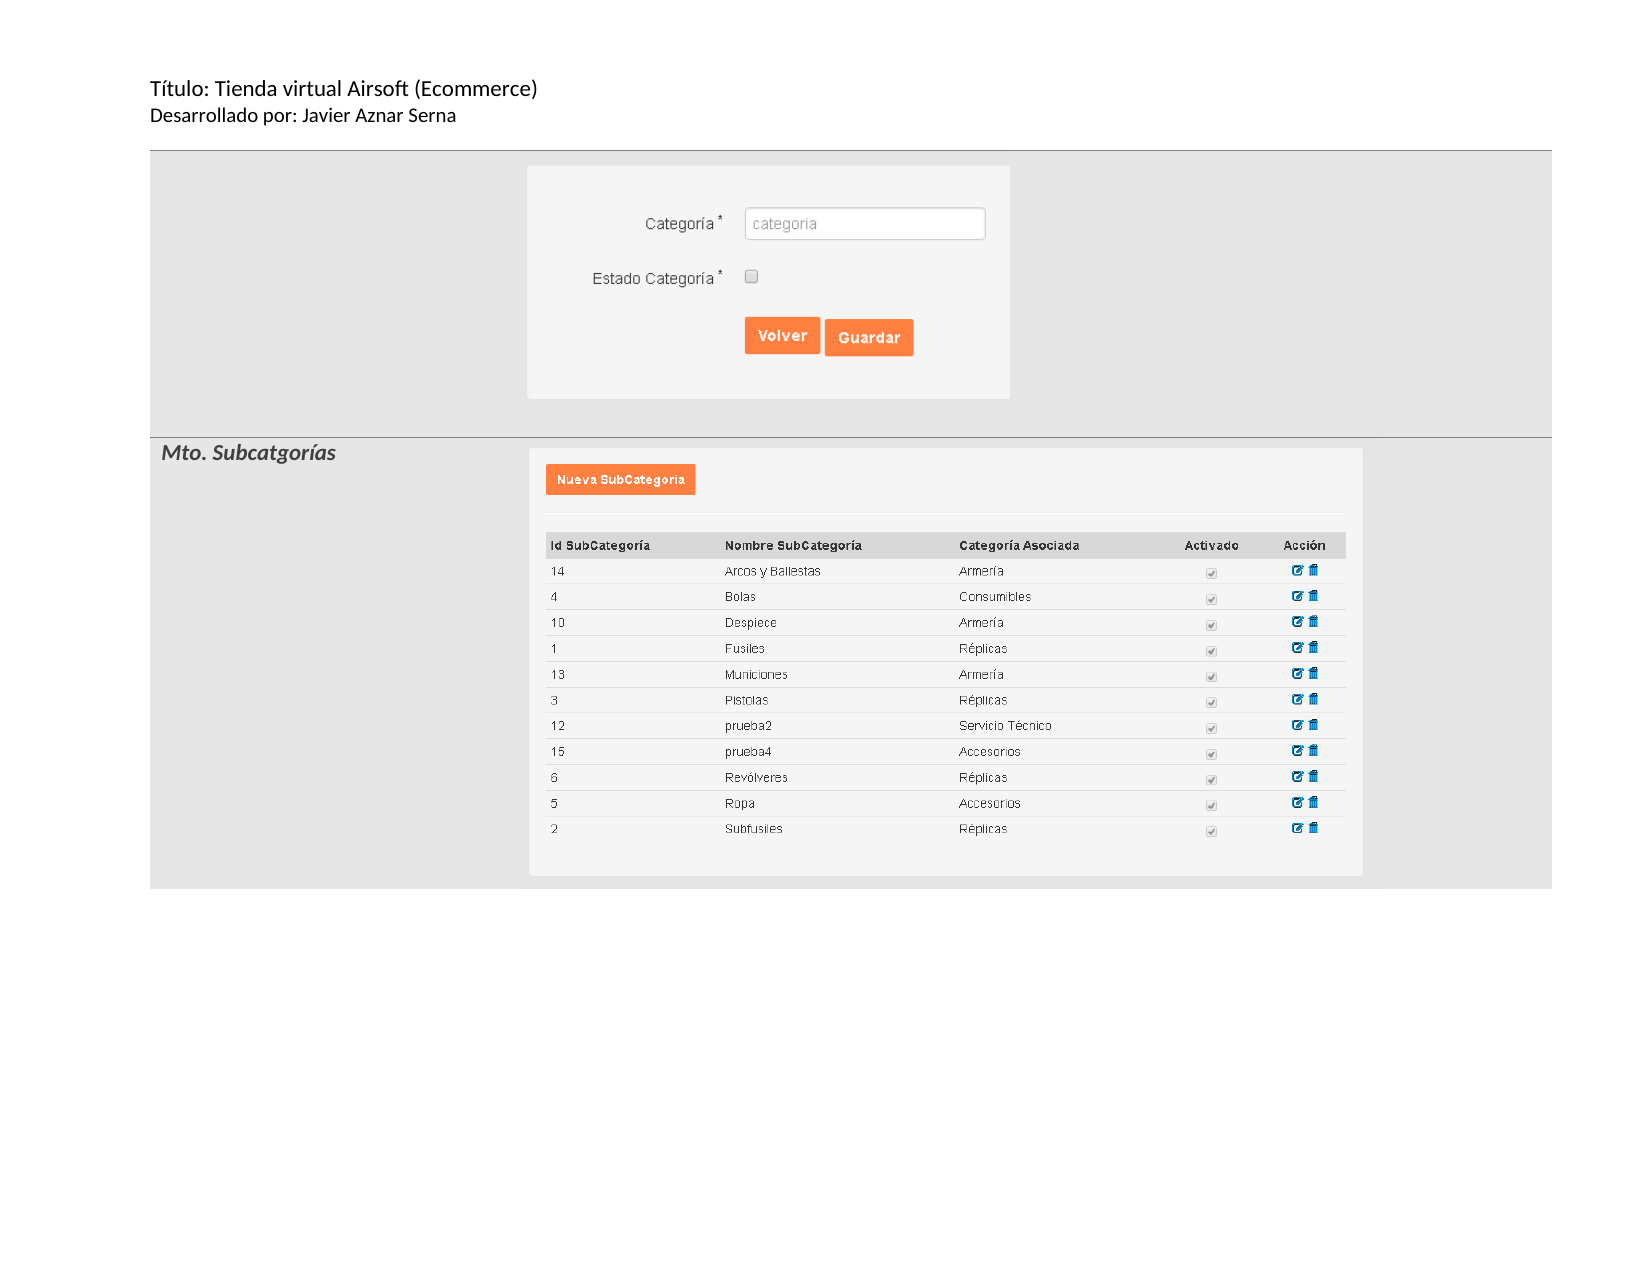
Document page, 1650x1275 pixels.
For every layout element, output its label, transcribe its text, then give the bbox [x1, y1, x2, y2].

table_cell [511, 151, 1552, 437]
table_cell Mto. Categorias [150, 151, 511, 437]
table_cell [511, 438, 522, 889]
picture [522, 151, 1010, 409]
picture [522, 438, 1380, 889]
table_cell Mto. Subcatgorías [150, 438, 511, 889]
table_cell [1380, 438, 1552, 889]
